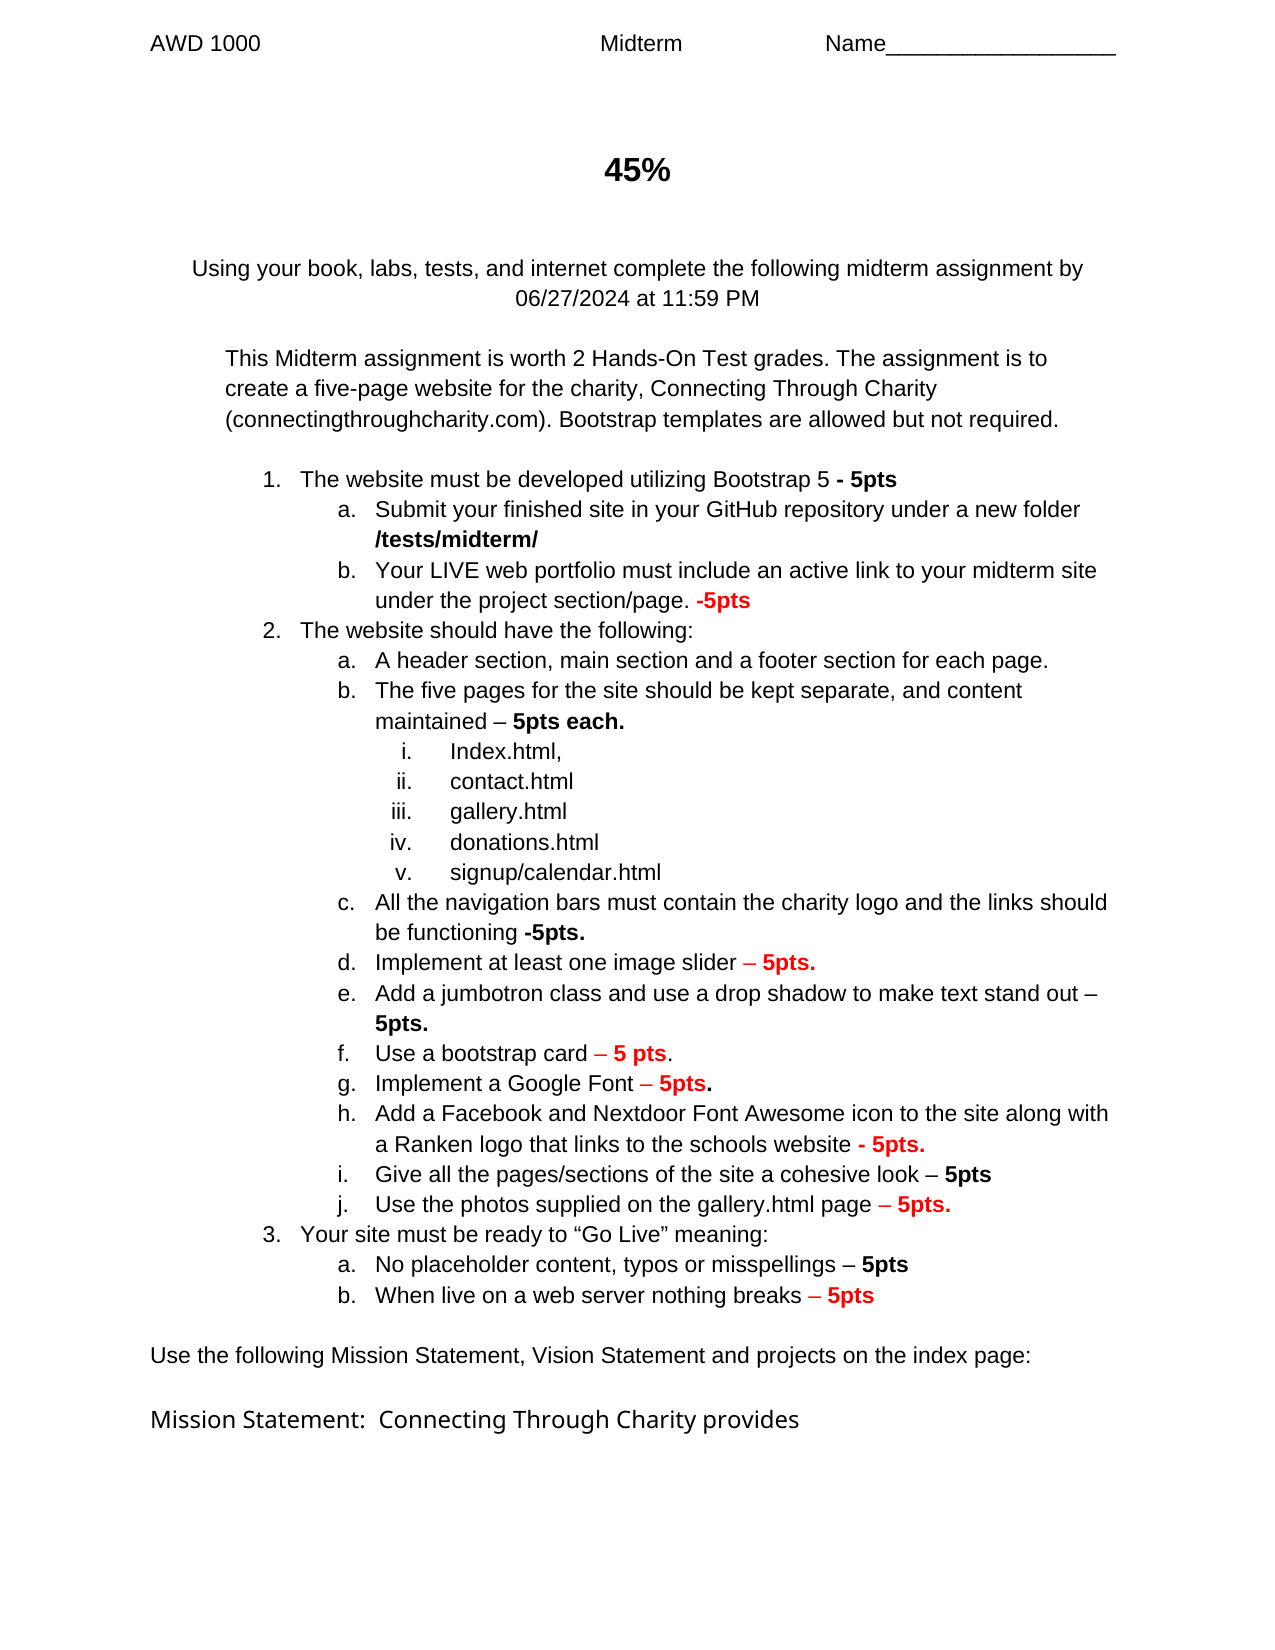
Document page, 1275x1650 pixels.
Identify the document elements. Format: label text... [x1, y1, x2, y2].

list The website should have the following: [262, 617, 1125, 643]
list signup/calendar.html [412, 859, 1125, 885]
list Submit your finished site in your GitHub repository under a new folder /tests/midterm/ [337, 496, 1125, 553]
list gallery.html [412, 798, 1125, 825]
list Your site must be ready to “Go Live” meaning: [262, 1221, 1125, 1248]
list Use the photos supplied on the gallery.html page – 5pts. [337, 1191, 1125, 1217]
text Using your book, labs, tests, and internet complete the following midterm assignment by 06/27/2024 at 11:59 PM [150, 254, 1125, 311]
list Implement at least one image slider – 5pts. [337, 949, 1125, 976]
text create a five-page website for the charity, Connecting Through Charity (connectingthroughcharity.com). Bootstrap templates are allowed but not required. [225, 375, 1125, 432]
list The website must be developed utilizing Bootstrap 5 - 5pts [262, 466, 1125, 492]
list When live on a web server nothing breaks – 5pts [337, 1282, 1125, 1308]
list Give all the pages/sections of the site a cohesive look – 5pts [337, 1161, 1125, 1187]
list Index.html, [412, 738, 1125, 764]
list donations.html [412, 828, 1125, 855]
list Use a bootstrap card – 5 pts. [337, 1040, 1125, 1066]
list Implement a Google Font – 5pts. [337, 1070, 1125, 1097]
list Your LIVE web portfolio must include an active link to your midterm site under the project section/page. -5pts [337, 557, 1125, 613]
text This Midterm assignment is worth 2 Hands-On Test grades. The assignment is to [225, 345, 1125, 372]
text Mission Statement: Connecting Through Charity provides [150, 1402, 1125, 1435]
list A header section, main section and a footer section for each page. [337, 647, 1125, 674]
list All the navigation bars must contain the charity logo and the links should be functioning -5pts. [337, 889, 1125, 946]
list Add a jumbotron class and use a drop shadow to make text stand out – 5pts. [337, 979, 1125, 1036]
list contact.html [412, 768, 1125, 794]
list No placeholder content, typos or misspellings – 5pts [337, 1251, 1125, 1278]
list Add a Facebook and Nextdoor Font Awesome icon to the site along with a Ranken logo that links to the schools website - 5pts. [337, 1100, 1125, 1157]
text 45% [150, 150, 1125, 188]
text Use the following Mission Statement, Vision Statement and projects on the index page: [150, 1342, 1125, 1368]
list The five pages for the site should be kept separate, and content maintained – 5pts each. [337, 677, 1125, 734]
